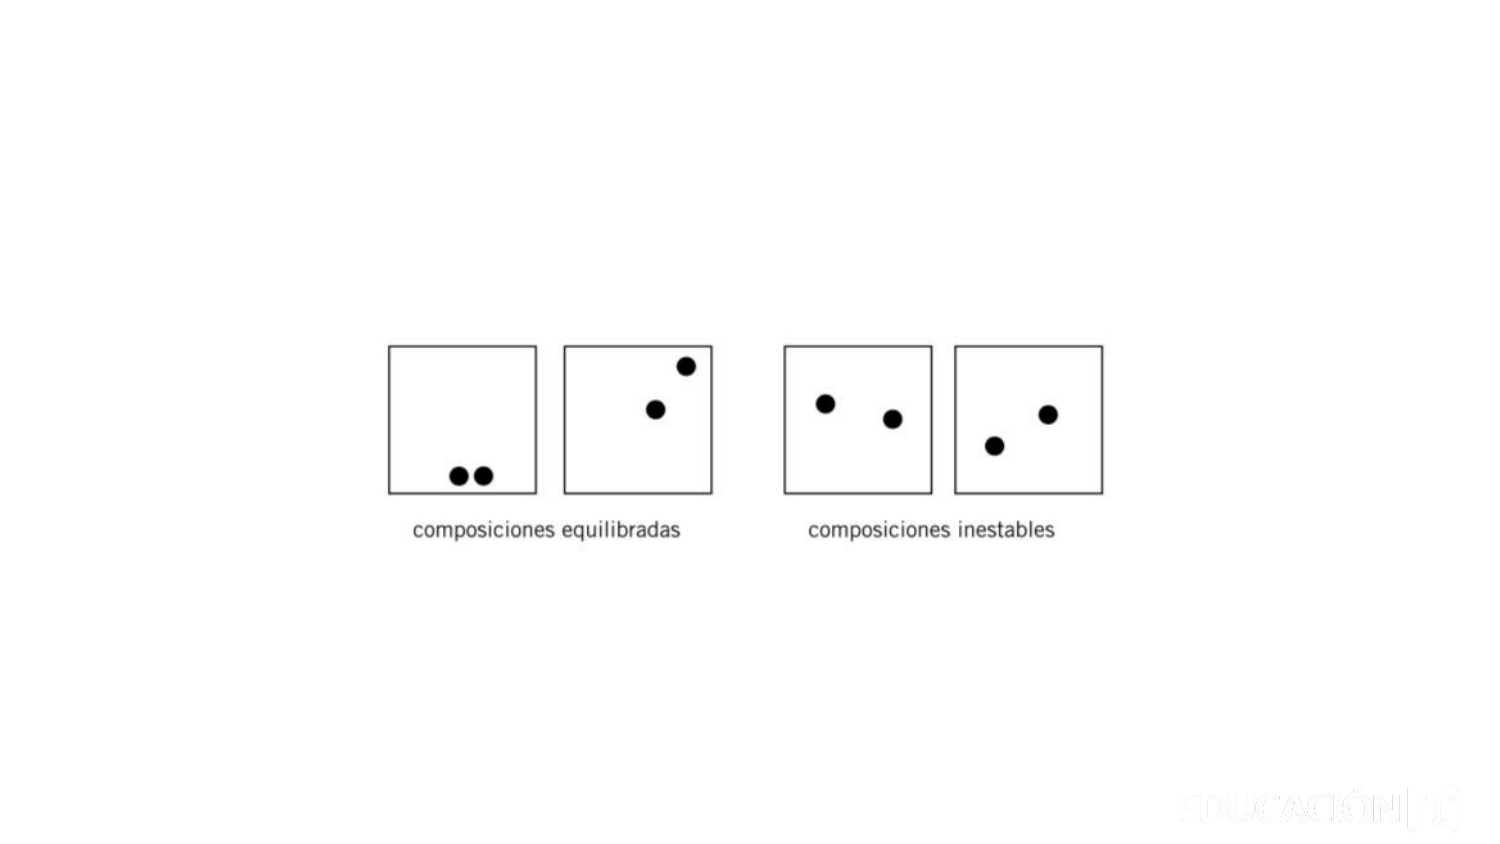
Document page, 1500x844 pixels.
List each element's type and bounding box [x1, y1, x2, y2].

picture [1175, 778, 1463, 839]
picture [383, 335, 1112, 551]
